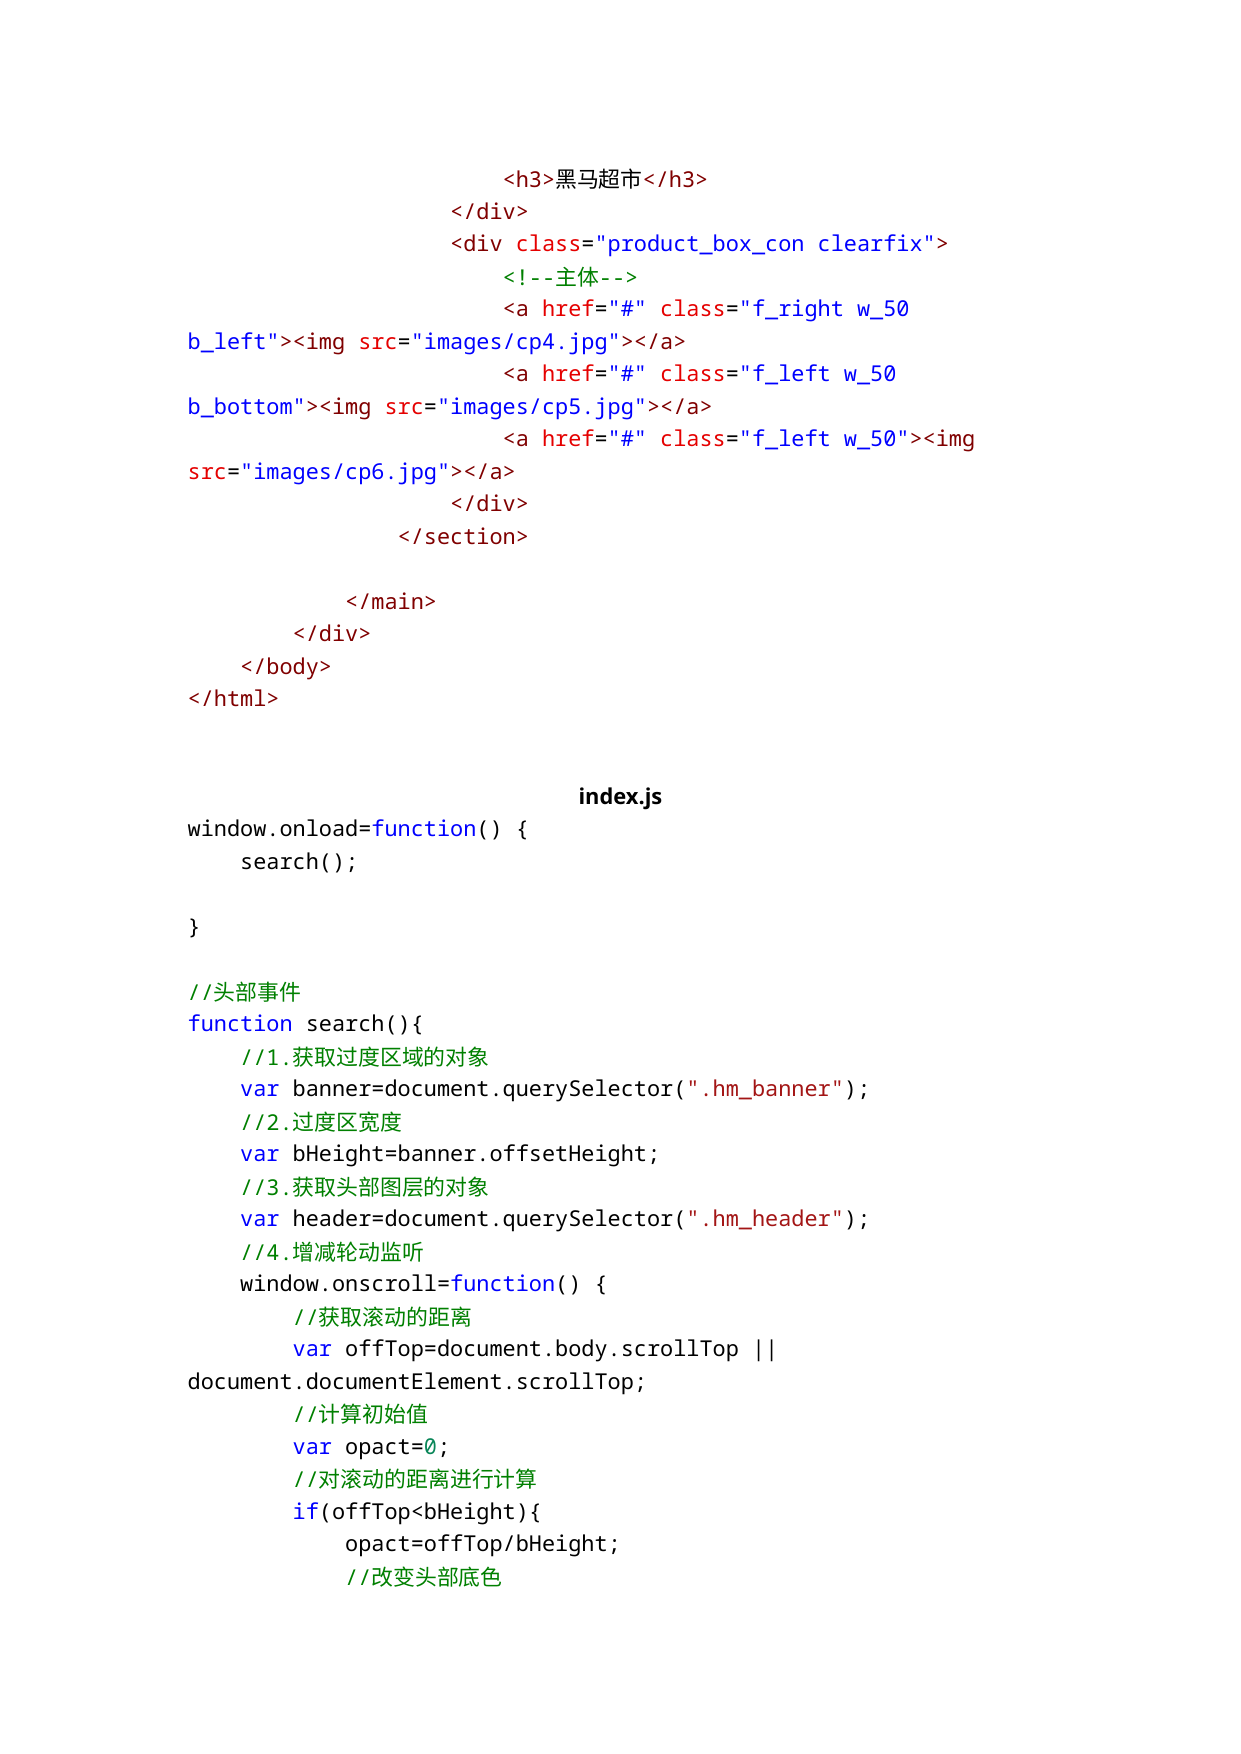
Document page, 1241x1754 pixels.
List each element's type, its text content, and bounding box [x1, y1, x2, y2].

text <div class="product_box_con clearfix"> [187, 227, 1053, 259]
text search(); [187, 844, 1053, 877]
text </div> [187, 194, 1053, 227]
text var opact=0; [187, 1429, 1053, 1462]
text var bHeight=banner.offsetHeight; [187, 1137, 1053, 1169]
text //1.获取过度区域的对象 [187, 1039, 1053, 1072]
text var header=document.querySelector(".hm_header"); [187, 1202, 1053, 1234]
text var banner=document.querySelector(".hm_banner"); [187, 1072, 1053, 1104]
text </body> [187, 649, 1053, 682]
text //改变头部底色 [187, 1559, 1053, 1592]
text //获取滚动的距离 [187, 1299, 1053, 1332]
text window.onload=function() { [187, 812, 1053, 844]
text <a href="#" class="f_left w_50 b_bottom"><img src="images/cp5.jpg"></a> [187, 357, 1053, 422]
text if(offTop<bHeight){ [187, 1494, 1053, 1527]
text window.onscroll=function() { [187, 1267, 1053, 1299]
text <a href="#" class="f_right w_50 b_left"><img src="images/cp4.jpg"></a> [187, 292, 1053, 357]
text //对滚动的距离进行计算 [187, 1462, 1053, 1494]
text opact=offTop/bHeight; [187, 1527, 1053, 1559]
text </section> [187, 519, 1053, 552]
text //4.增减轮动监听 [187, 1234, 1053, 1267]
text } [187, 909, 1053, 942]
text <h3>黑马超市</h3> [187, 162, 1053, 194]
text </main> [187, 584, 1053, 617]
text </html> [187, 682, 1053, 714]
text //2.过度区宽度 [187, 1104, 1053, 1137]
text var offTop=document.body.scrollTop || document.documentElement.scrollTop; [187, 1332, 1053, 1397]
text //3.获取头部图层的对象 [187, 1169, 1053, 1202]
text index.js [187, 779, 1053, 812]
text function search(){ [187, 1007, 1053, 1039]
text //头部事件 [187, 974, 1053, 1007]
text </div> [187, 617, 1053, 649]
text <!--主体--> [187, 259, 1053, 292]
text //计算初始值 [187, 1397, 1053, 1429]
text </div> [187, 487, 1053, 519]
text <a href="#" class="f_left w_50"><img src="images/cp6.jpg"></a> [187, 422, 1053, 487]
